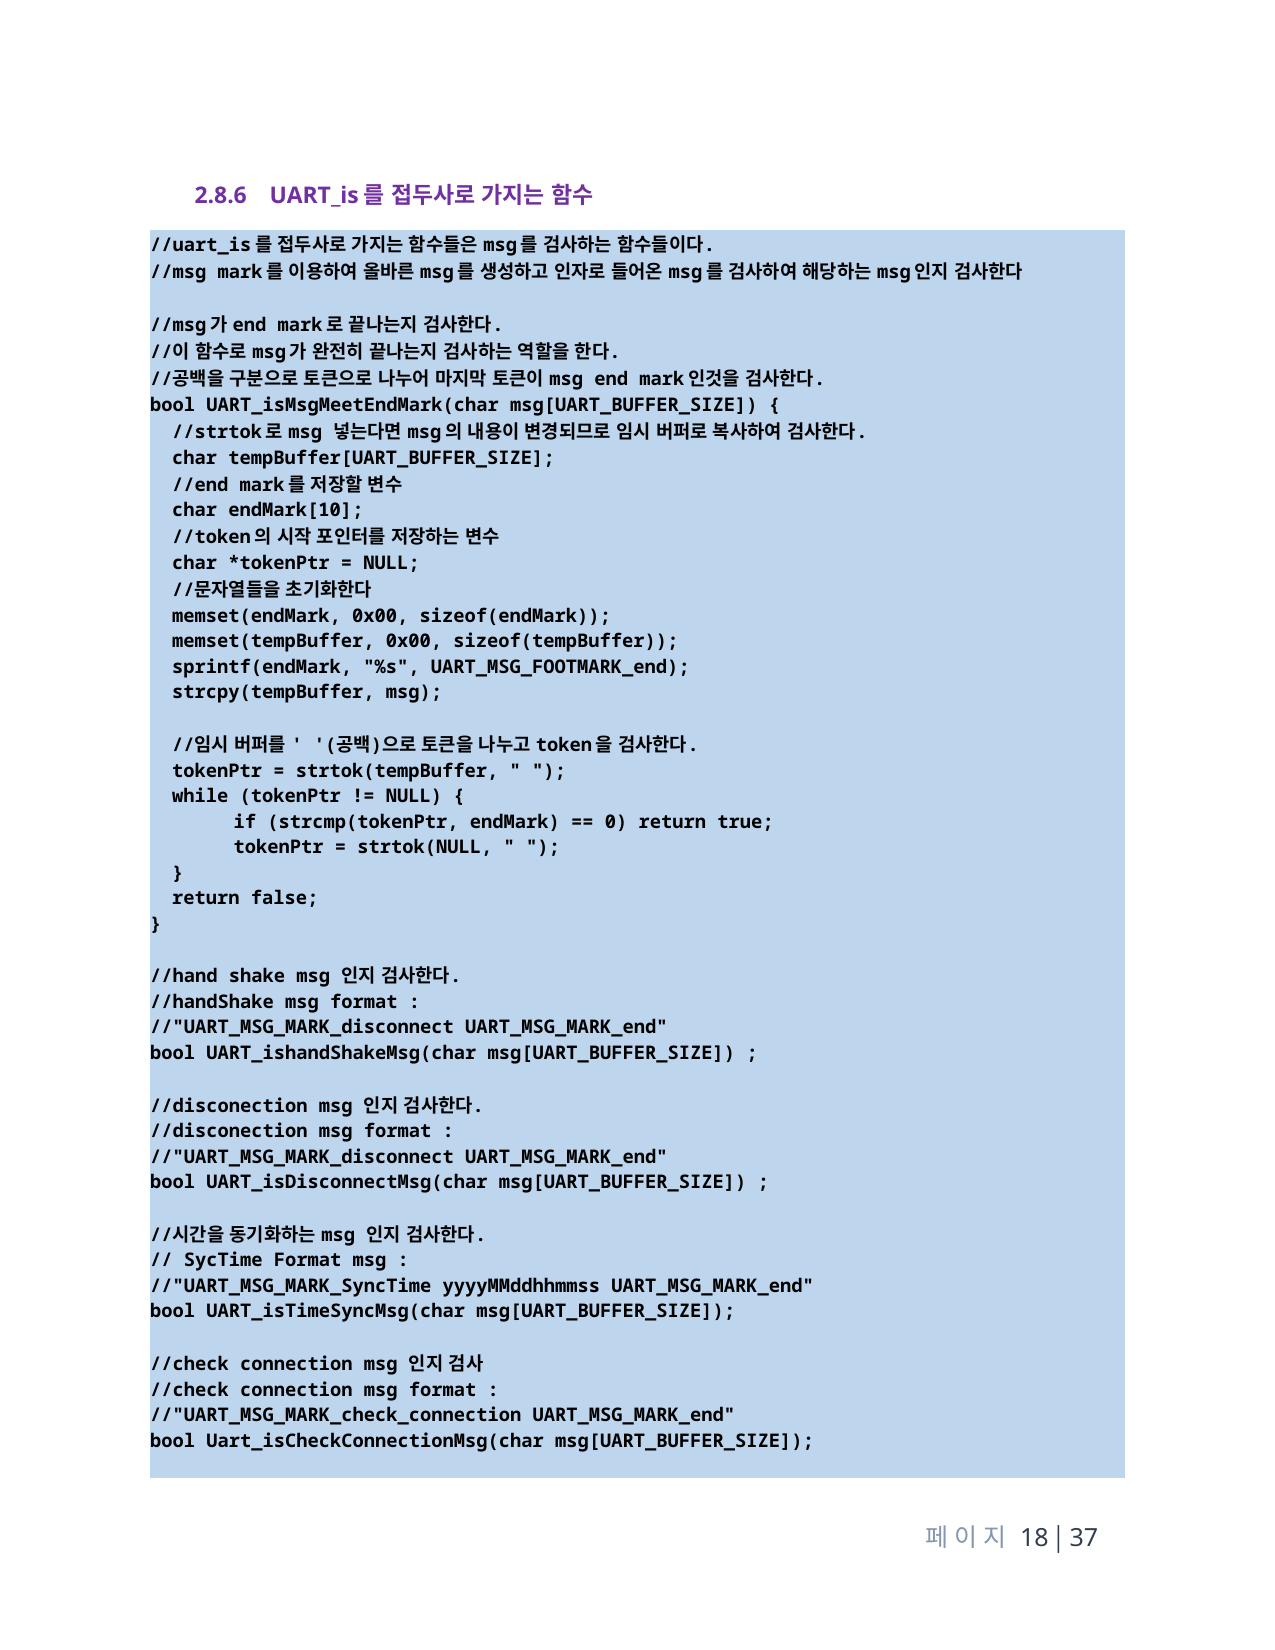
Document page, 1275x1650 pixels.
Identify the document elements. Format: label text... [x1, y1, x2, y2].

text //disconection msg 인지 검사한다. [150, 1090, 1125, 1117]
text bool UART_isTimeSyncMsg(char msg[UART_BUFFER_SIZE]); [150, 1298, 1125, 1323]
text } [150, 910, 1125, 936]
text memset(tempBuffer, 0x00, sizeof(tempBuffer)); [150, 628, 1125, 653]
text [150, 1402, 1125, 1427]
text char endMark[10]; [150, 497, 1125, 522]
text //시간을 동기화하는 msg 인지 검사한다. [150, 1219, 1125, 1247]
text //msg가 end mark로 끝나는지 검사한다. [150, 310, 1125, 337]
text char tempBuffer[UART_BUFFER_SIZE]; [150, 444, 1125, 469]
text //이 함수로 msg가 완전히 끝나는지 검사하는 역할을 한다. [150, 337, 1125, 364]
text //임시 버퍼를 ' '(공백)으로 토큰을 나누고 token을 검사한다. [150, 730, 1125, 757]
text tokenPtr = strtok(NULL, " "); [150, 833, 1125, 859]
text //token의 시작 포인터를 저장하는 변수 [150, 522, 1125, 549]
text if (strcmp(tokenPtr, endMark) == 0) return true; [150, 808, 1125, 833]
text bool Uart_isCheckConnectionMsg(char msg[UART_BUFFER_SIZE]); [150, 1427, 1125, 1453]
text //handShake msg format : [150, 988, 1125, 1014]
text sprintf(endMark, "%s", UART_MSG_FOOTMARK_end); [150, 653, 1125, 679]
text //strtok로 msg 넣는다면 msg의 내용이 변경되므로 임시 버퍼로 복사하여 검사한다. [150, 417, 1125, 444]
text //hand shake msg 인지 검사한다. [150, 961, 1125, 988]
text while (tokenPtr != NULL) { [150, 782, 1125, 808]
text bool UART_isDisconnectMsg(char msg[UART_BUFFER_SIZE]) ; [150, 1168, 1125, 1194]
text //msg mark를 이용하여 올바른 msg를 생성하고 인자로 들어온 msg를 검사하여 해당하는 msg인지 검사한다 [150, 257, 1125, 284]
text } [150, 859, 1125, 884]
text //disconection msg format : [150, 1117, 1125, 1143]
text bool UART_ishandShakeMsg(char msg[UART_BUFFER_SIZE]) ; [150, 1039, 1125, 1065]
text bool UART_isMsgMeetEndMark(char msg[UART_BUFFER_SIZE]) { [150, 391, 1125, 417]
text strcpy(tempBuffer, msg); [150, 679, 1125, 704]
text //"UART_MSG_MARK_disconnect UART_MSG_MARK_end" [150, 1014, 1125, 1039]
text memset(endMark, 0x00, sizeof(endMark)); [150, 602, 1125, 628]
text // SycTime Format msg : [150, 1247, 1125, 1272]
text //"UART_MSG_MARK_SyncTime yyyyMMddhhmmss UART_MSG_MARK_end" [150, 1272, 1125, 1298]
text //문자열들을 초기화한다 [150, 575, 1125, 602]
text //check connection msg 인지 검사 [150, 1349, 1125, 1376]
text //uart_is를 접두사로 가지는 함수들은 msg를 검사하는 함수들이다. [150, 230, 1125, 257]
text tokenPtr = strtok(tempBuffer, " "); [150, 757, 1125, 782]
text char *tokenPtr = NULL; [150, 549, 1125, 575]
subtitle UART_is를 접두사로 가지는 함수 [194, 177, 1125, 211]
text //check connection msg format : [150, 1376, 1125, 1402]
text //end mark를 저장할 변수 [150, 469, 1125, 497]
text return false; [150, 884, 1125, 910]
text //공백을 구분으로 토큰으로 나누어 마지막 토큰이 msg end mark인것을 검사한다. [150, 364, 1125, 391]
text //"UART_MSG_MARK_disconnect UART_MSG_MARK_end" [150, 1143, 1125, 1168]
